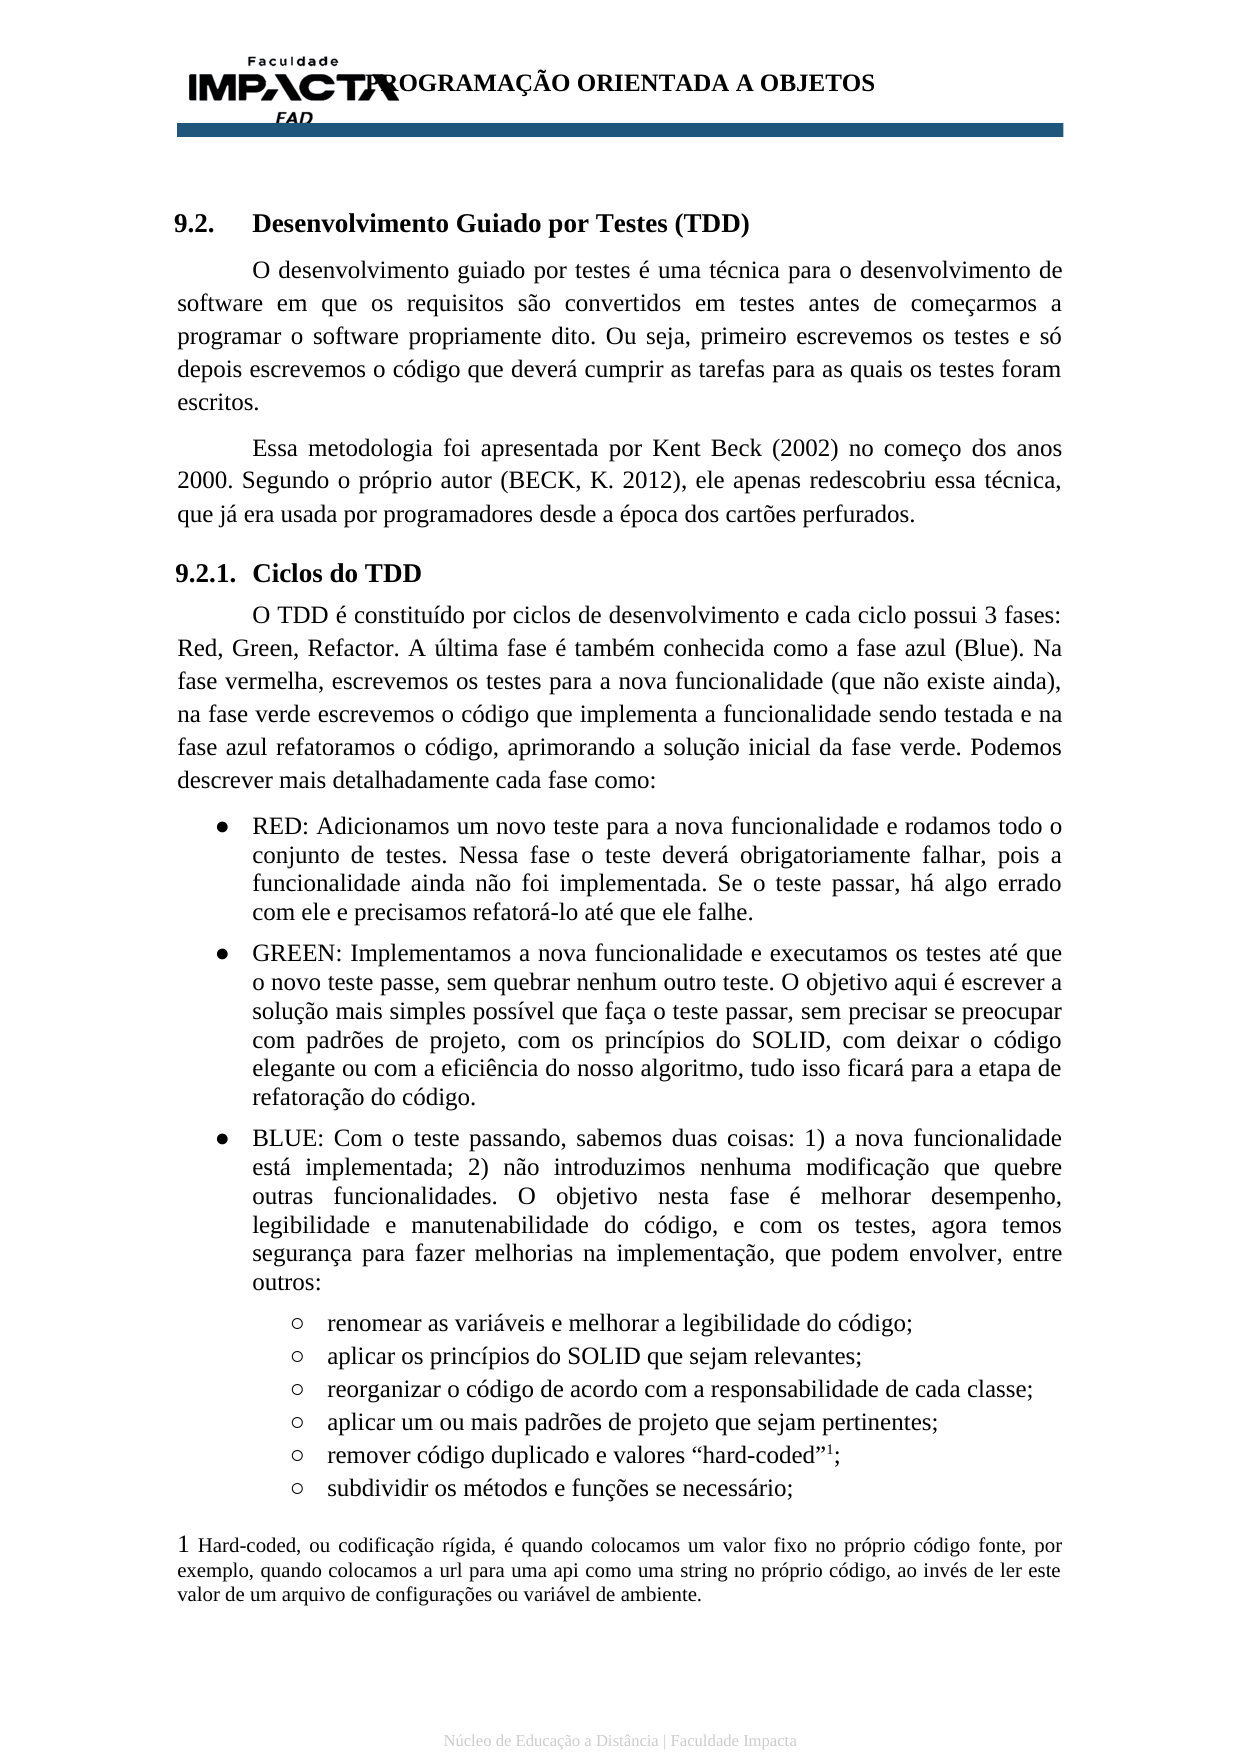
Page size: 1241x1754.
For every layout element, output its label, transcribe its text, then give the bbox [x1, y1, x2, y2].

subtitle Desenvolvimento Guiado por Testes (TDD) [214, 207, 1063, 238]
list GREEN: Implementamos a nova funcionalidade e executamos os testes até que o novo teste passe, sem quebrar nenhum outro teste. O objetivo aqui é escrever a solução mais simples possível que faça o teste passar, sem precisar se preocupar com padrões de projeto, com os princípios do SOLID, com deixar o código elegante ou com a eficiência do nosso algoritmo, tudo isso ficará para a etapa de refatoração do código. [214, 938, 1063, 1111]
list BLUE: Com o teste passando, sabemos duas coisas: 1) a nova funcionalidade está implementada; 2) não introduzimos nenhuma modificação que quebre outras funcionalidades. O objetivo nesta fase é melhorar desempenho, legibilidade e manutenabilidade do código, e com os testes, agora temos segurança para fazer melhorias na implementação, que podem envolver, entre outros: [214, 1123, 1063, 1296]
list aplicar um ou mais padrões de projeto que sejam pertinentes; [289, 1407, 1063, 1436]
subtitle Ciclos do TDD [236, 557, 1063, 588]
list reorganizar o código de acordo com a responsabilidade de cada classe; [289, 1374, 1063, 1403]
list aplicar os princípios do SOLID que sejam relevantes; [289, 1341, 1063, 1370]
text O TDD é constituído por ciclos de desenvolvimento e cada ciclo possui 3 fases: Red, Green, Refactor. A última fase é também conhecida como a fase azul (Blue). Na fase vermelha, escrevemos os testes para a nova funcionalidade (que não existe ainda), na fase verde escrevemos o código que implementa a funcionalidade sendo testada e na fase azul refatoramos o código, aprimorando a solução inicial da fase verde. Podemos descrever mais detalhadamente cada fase como: [177, 600, 1063, 794]
list remover código duplicado e valores “hard-coded”; [289, 1441, 1063, 1469]
list RED: Adicionamos um novo teste para a nova funcionalidade e rodamos todo o conjunto de testes. Nessa fase o teste deverá obrigatoriamente falhar, pois a funcionalidade ainda não foi implementada. Se o teste passar, há algo errado com ele e precisamos refatorá-lo até que ele falhe. [214, 811, 1063, 926]
list subdividir os métodos e funções se necessário; [289, 1473, 1063, 1502]
text O desenvolvimento guiado por testes é uma técnica para o desenvolvimento de software em que os requisitos são convertidos em testes antes de começarmos a programar o software propriamente dito. Ou seja, primeiro escrevemos os testes e só depois escrevemos o código que deverá cumprir as tarefas para as quais os testes foram escritos. [177, 255, 1063, 416]
text Essa metodologia foi apresentada por Kent Beck (2002) no começo dos anos 2000. Segundo o próprio autor (BECK, K. 2012), ele apenas redescobriu essa técnica, que já era usada por programadores desde a época dos cartões perfurados. [177, 433, 1063, 527]
list renomear as variáveis e melhorar a legibilidade do código; [289, 1308, 1063, 1337]
picture [177, 48, 1064, 137]
